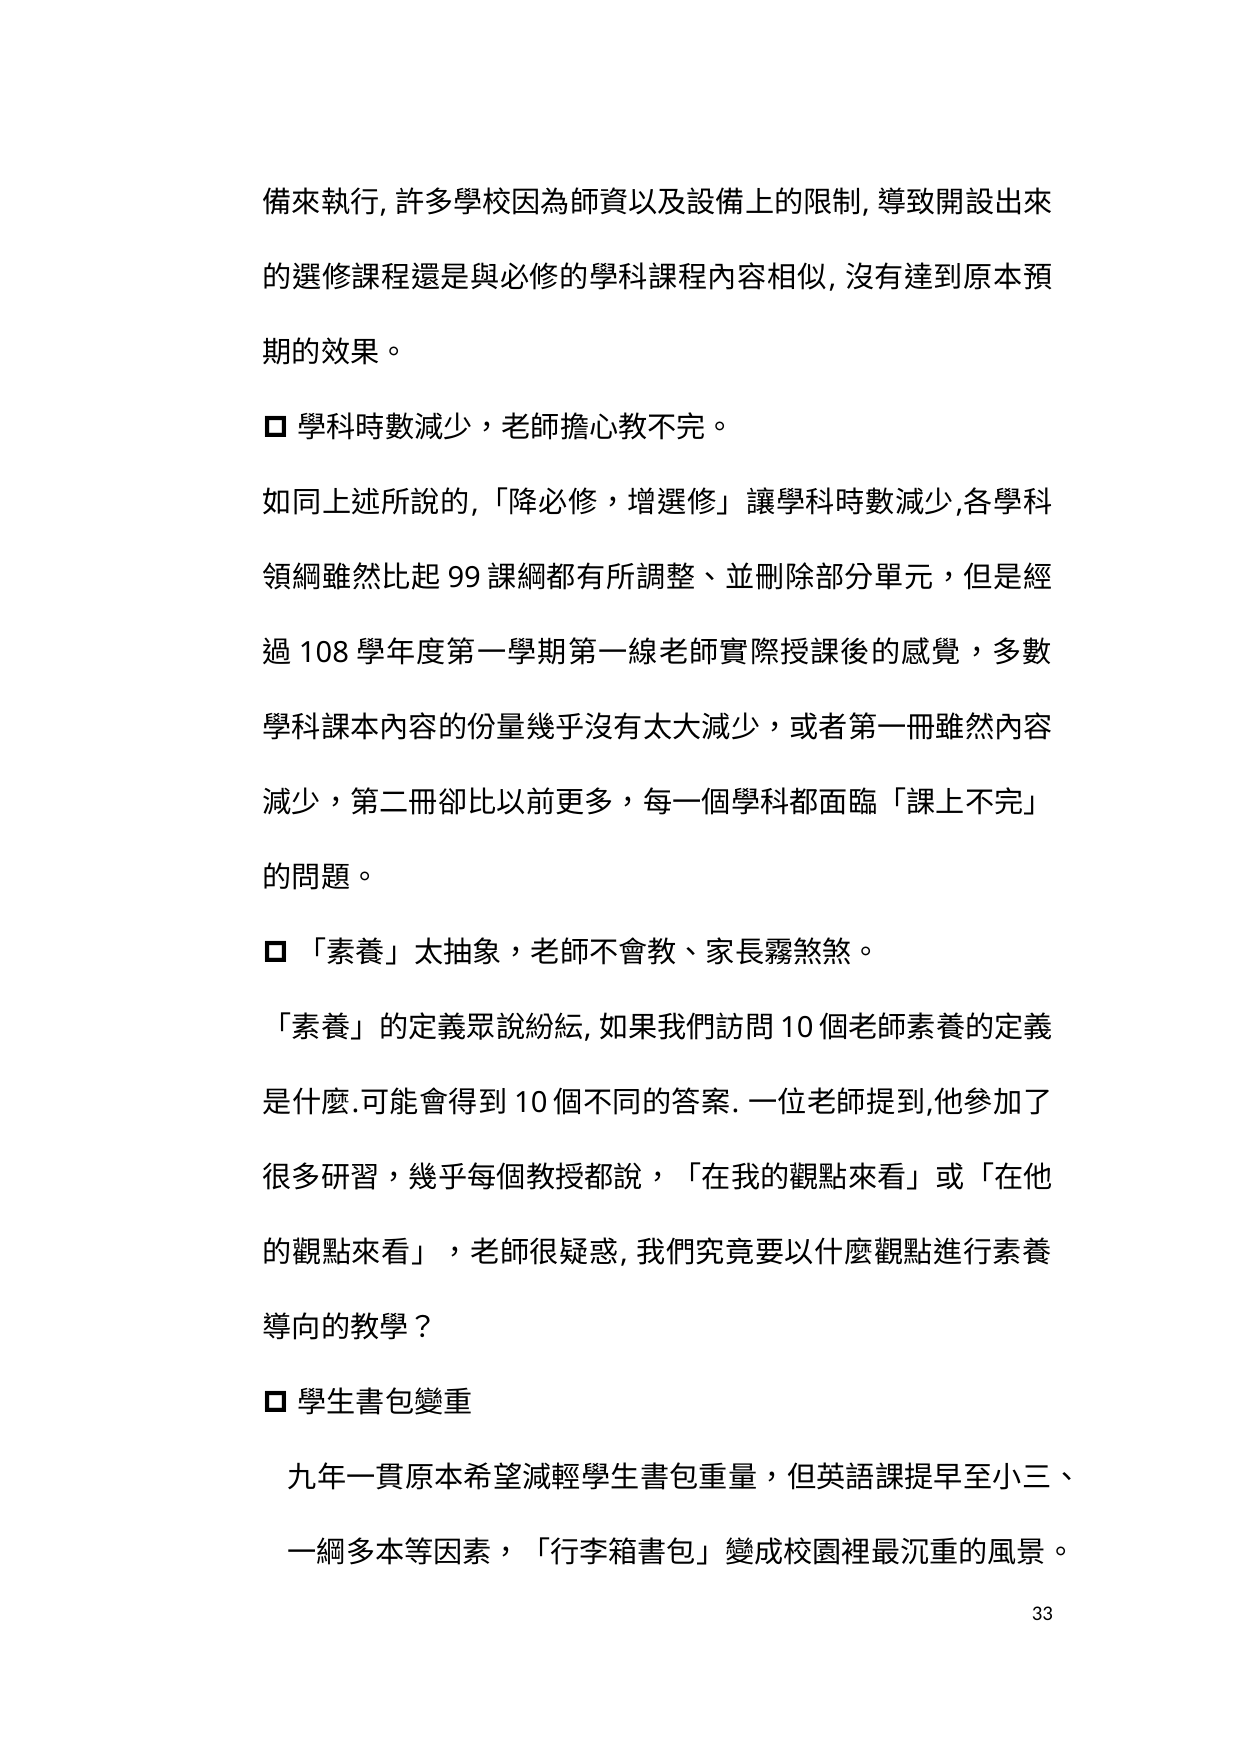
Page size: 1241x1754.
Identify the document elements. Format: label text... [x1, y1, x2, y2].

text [262, 162, 1053, 387]
text 「素養」太抽象，老師不會教、家長霧煞煞。 「素養」的定義眾說紛紜, 如果我們訪問10個老師素養的定義是什麼.可能會得到10個不同的答案. 一位老師提到,他參加了很多研習，幾乎每個教授都說，「在我的觀點來看」或「在他的觀點來看」，老師很疑惑, 我們究竟要以什麼觀點進行素養導向的教學？ [262, 912, 1053, 1362]
text 學科時數減少，老師擔心教不完。 如同上述所說的,「降必修，增選修」讓學科時數減少,各學科領綱雖然比起99課綱都有所調整、並刪除部分單元，但是經過108學年度第一學期第一線老師實際授課後的感覺，多數學科課本內容的份量幾乎沒有太大減少，或者第一冊雖然內容減少，第二冊卻比以前更多，每一個學科都面臨「課上不完」的問題。 [262, 387, 1053, 912]
text 學生書包變重 [262, 1362, 1053, 1437]
text 九年一貫原本希望減輕學生書包重量，但英語課提早至小三、一綱多本等因素，「行李箱書包」變成校園裡最沉重的風景。 [287, 1437, 1053, 1587]
